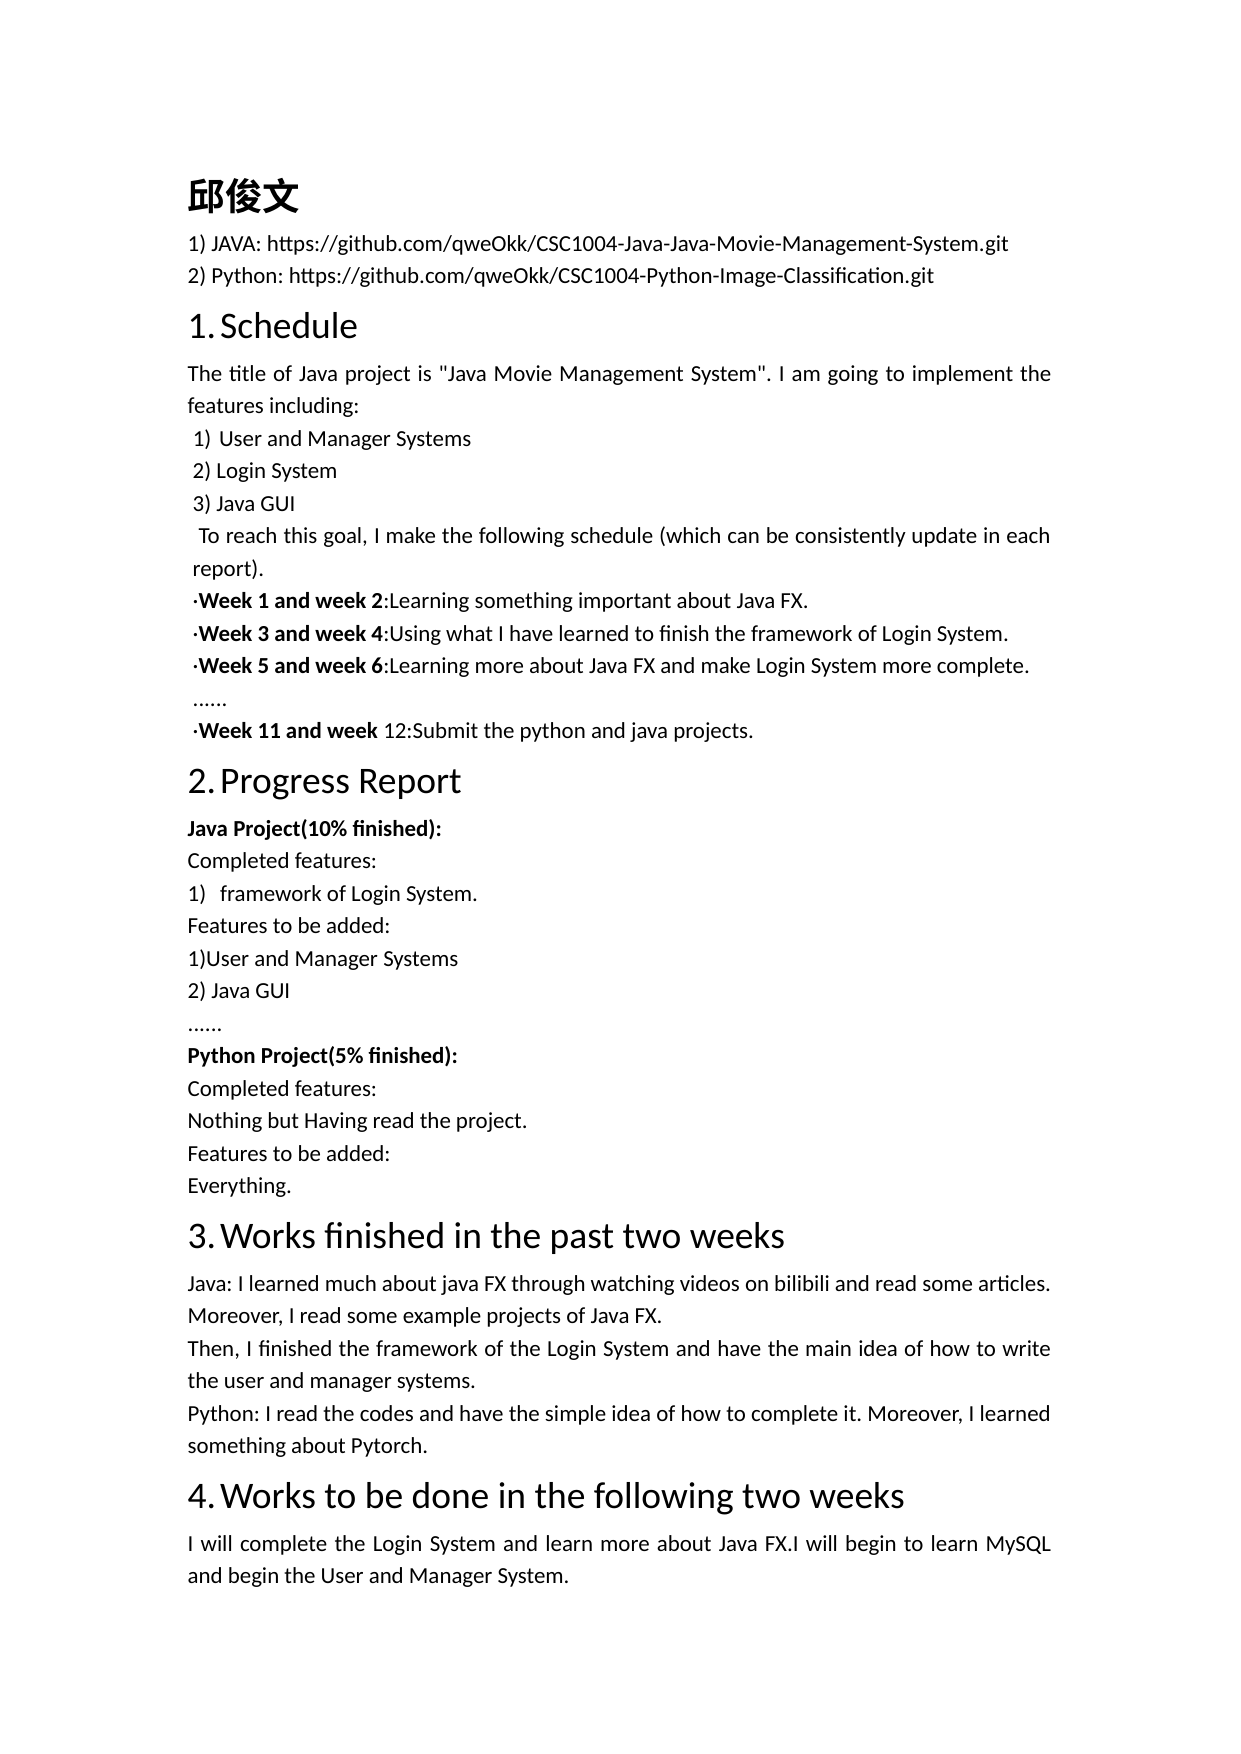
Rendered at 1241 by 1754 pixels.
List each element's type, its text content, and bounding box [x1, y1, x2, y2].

text Everything. [187, 1169, 1053, 1202]
text 2) Java GUI [187, 974, 1053, 1007]
text Completed features: [187, 844, 1053, 877]
list Progress Report [187, 747, 1053, 812]
text 邱俊文 [187, 162, 1053, 227]
text ·Week 1 and week 2:Learning something important about Java FX. [192, 584, 1053, 617]
text Nothing but Having read the project. [187, 1104, 1053, 1137]
text ...... [187, 1007, 1053, 1039]
text Completed features: [187, 1072, 1053, 1104]
text The title of Java project is "Java Movie Management System". I am going to implement the features including: [187, 357, 1053, 422]
text 1)User and Manager Systems [187, 942, 1053, 974]
text Then, I finished the framework of the Login System and have the main idea of how to write the user and manager systems. [187, 1332, 1053, 1397]
list Java GUI [192, 487, 1053, 519]
text Java: I learned much about java FX through watching videos on bilibili and read some articles. Moreover, I read some example projects of Java FX. [187, 1267, 1053, 1332]
list Login System [192, 454, 1053, 487]
list Works finished in the past two weeks [187, 1202, 1053, 1267]
text I will complete the Login System and learn more about Java FX.I will begin to learn MySQL and begin the User and Manager System. [187, 1527, 1053, 1592]
list Schedule [187, 292, 1053, 357]
text Python: I read the codes and have the simple idea of how to complete it. Moreover, I learned something about Pytorch. [187, 1397, 1053, 1462]
text ·Week 3 and week 4:Using what I have learned to finish the framework of Login System. [192, 617, 1053, 649]
text Features to be added: [187, 1137, 1053, 1169]
text 1) JAVA: https://github.com/qweOkk/CSC1004-Java-Java-Movie-Management-System.git [187, 227, 1053, 259]
text To reach this goal, I make the following schedule (which can be consistently update in each report). [192, 519, 1053, 584]
list Works to be done in the following two weeks [187, 1462, 1053, 1527]
text ·Week 11 and week 12:Submit the python and java projects. [192, 714, 1053, 747]
text Java Project(10% finished): [187, 812, 1053, 844]
text ...... [192, 682, 1053, 714]
text 2) Python: https://github.com/qweOkk/CSC1004-Python-Image-Classification.git [187, 259, 1053, 292]
text Python Project(5% finished): [187, 1039, 1053, 1072]
list framework of Login System. [187, 877, 1053, 909]
text ·Week 5 and week 6:Learning more about Java FX and make Login System more complete. [192, 649, 1053, 682]
text 1) User and Manager Systems [187, 422, 1053, 454]
text Features to be added: [187, 909, 1053, 942]
